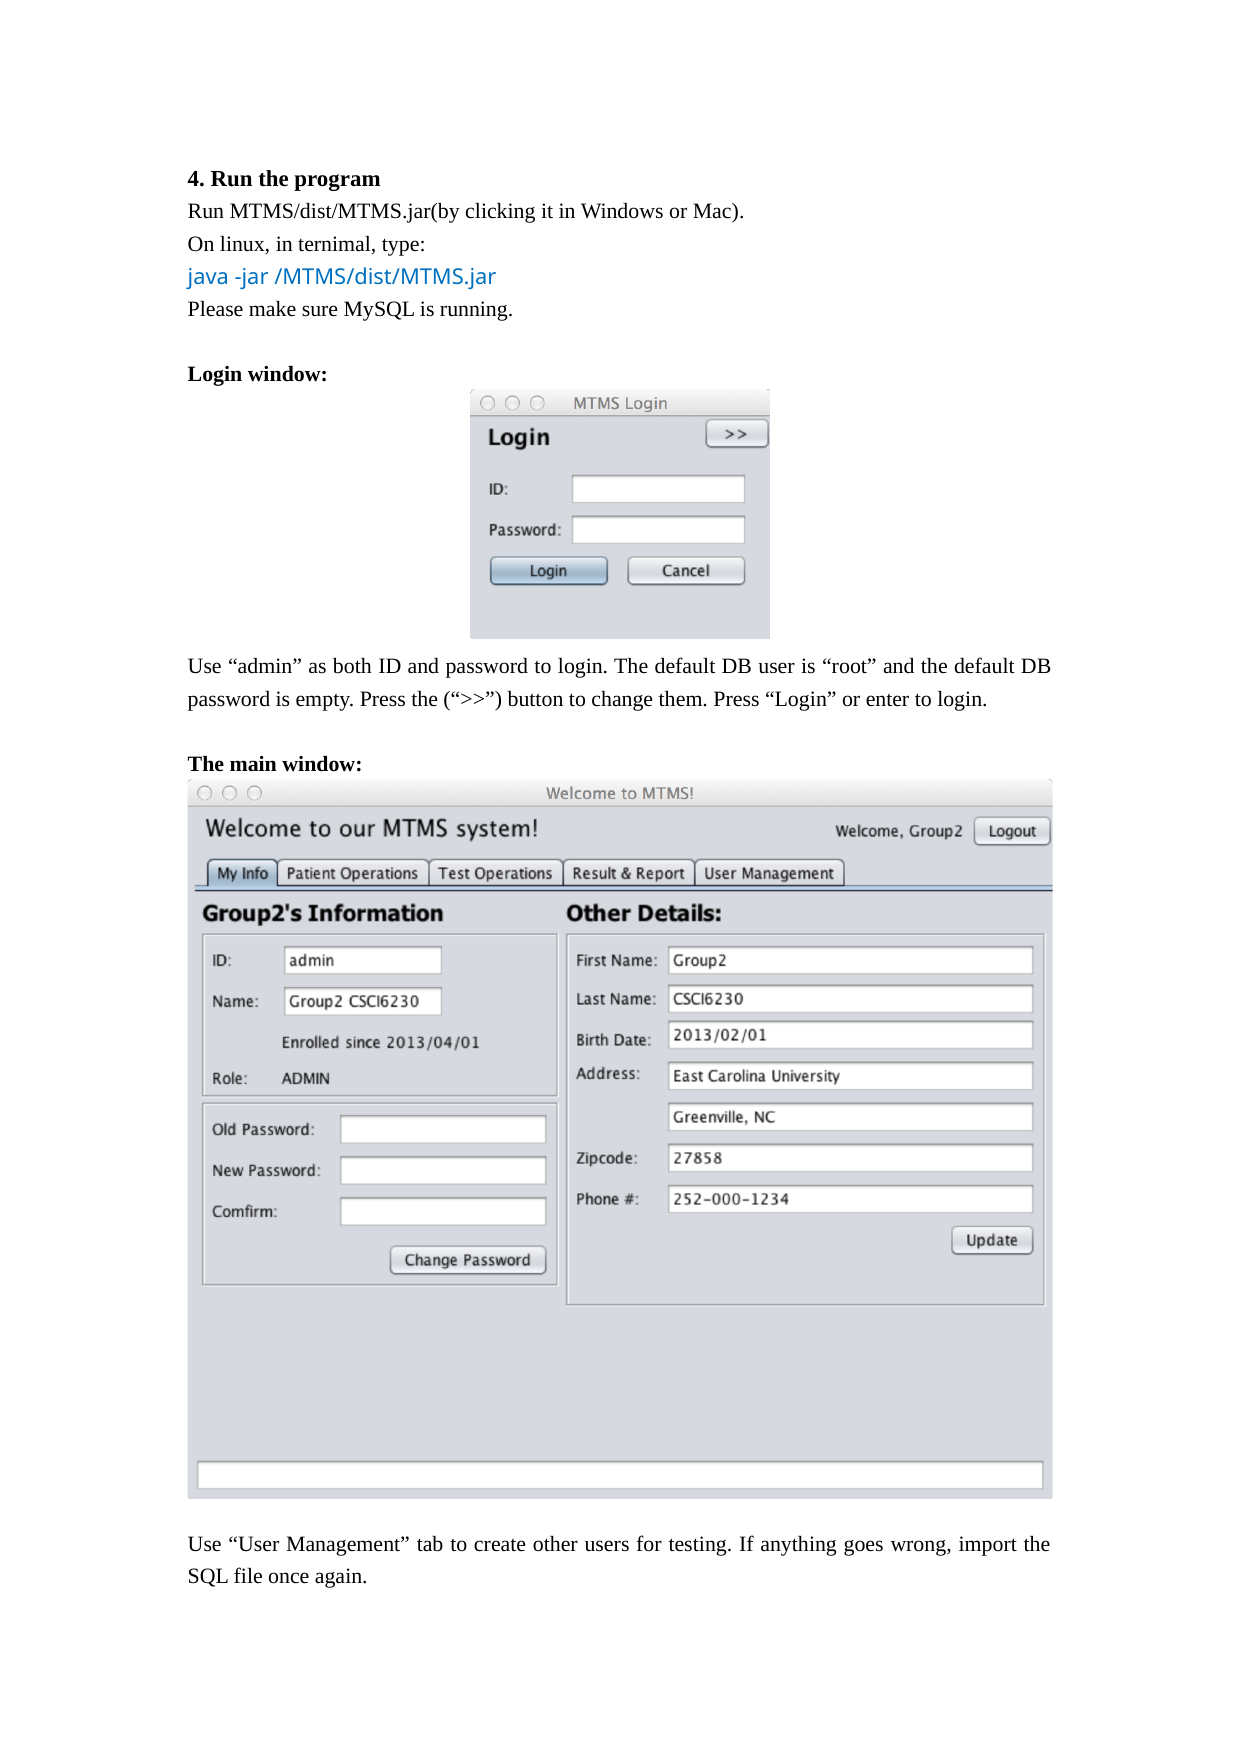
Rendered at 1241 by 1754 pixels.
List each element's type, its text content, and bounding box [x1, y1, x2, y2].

text 4. Run the program [187, 162, 1053, 194]
text Login window: [187, 357, 1053, 389]
text Use “User Management” tab to create other users for testing. If anything goes wrong, import the SQL file once again. [187, 1527, 1053, 1592]
text The main window: [187, 747, 1053, 779]
text Run MTMS/dist/MTMS.jar(by clicking it in Windows or Mac). [187, 194, 1053, 227]
text Use “admin” as both ID and password to login. The default DB user is “root” and the default DB password is empty. Press the (“>>”) button to change them. Press “Login” or enter to login. [187, 649, 1053, 714]
text Please make sure MySQL is running. [187, 292, 1053, 324]
text On linux, in ternimal, type: [187, 227, 1053, 259]
text java -jar /MTMS/dist/MTMS.jar [187, 259, 1053, 292]
picture [470, 389, 770, 639]
picture [187, 779, 1053, 1499]
